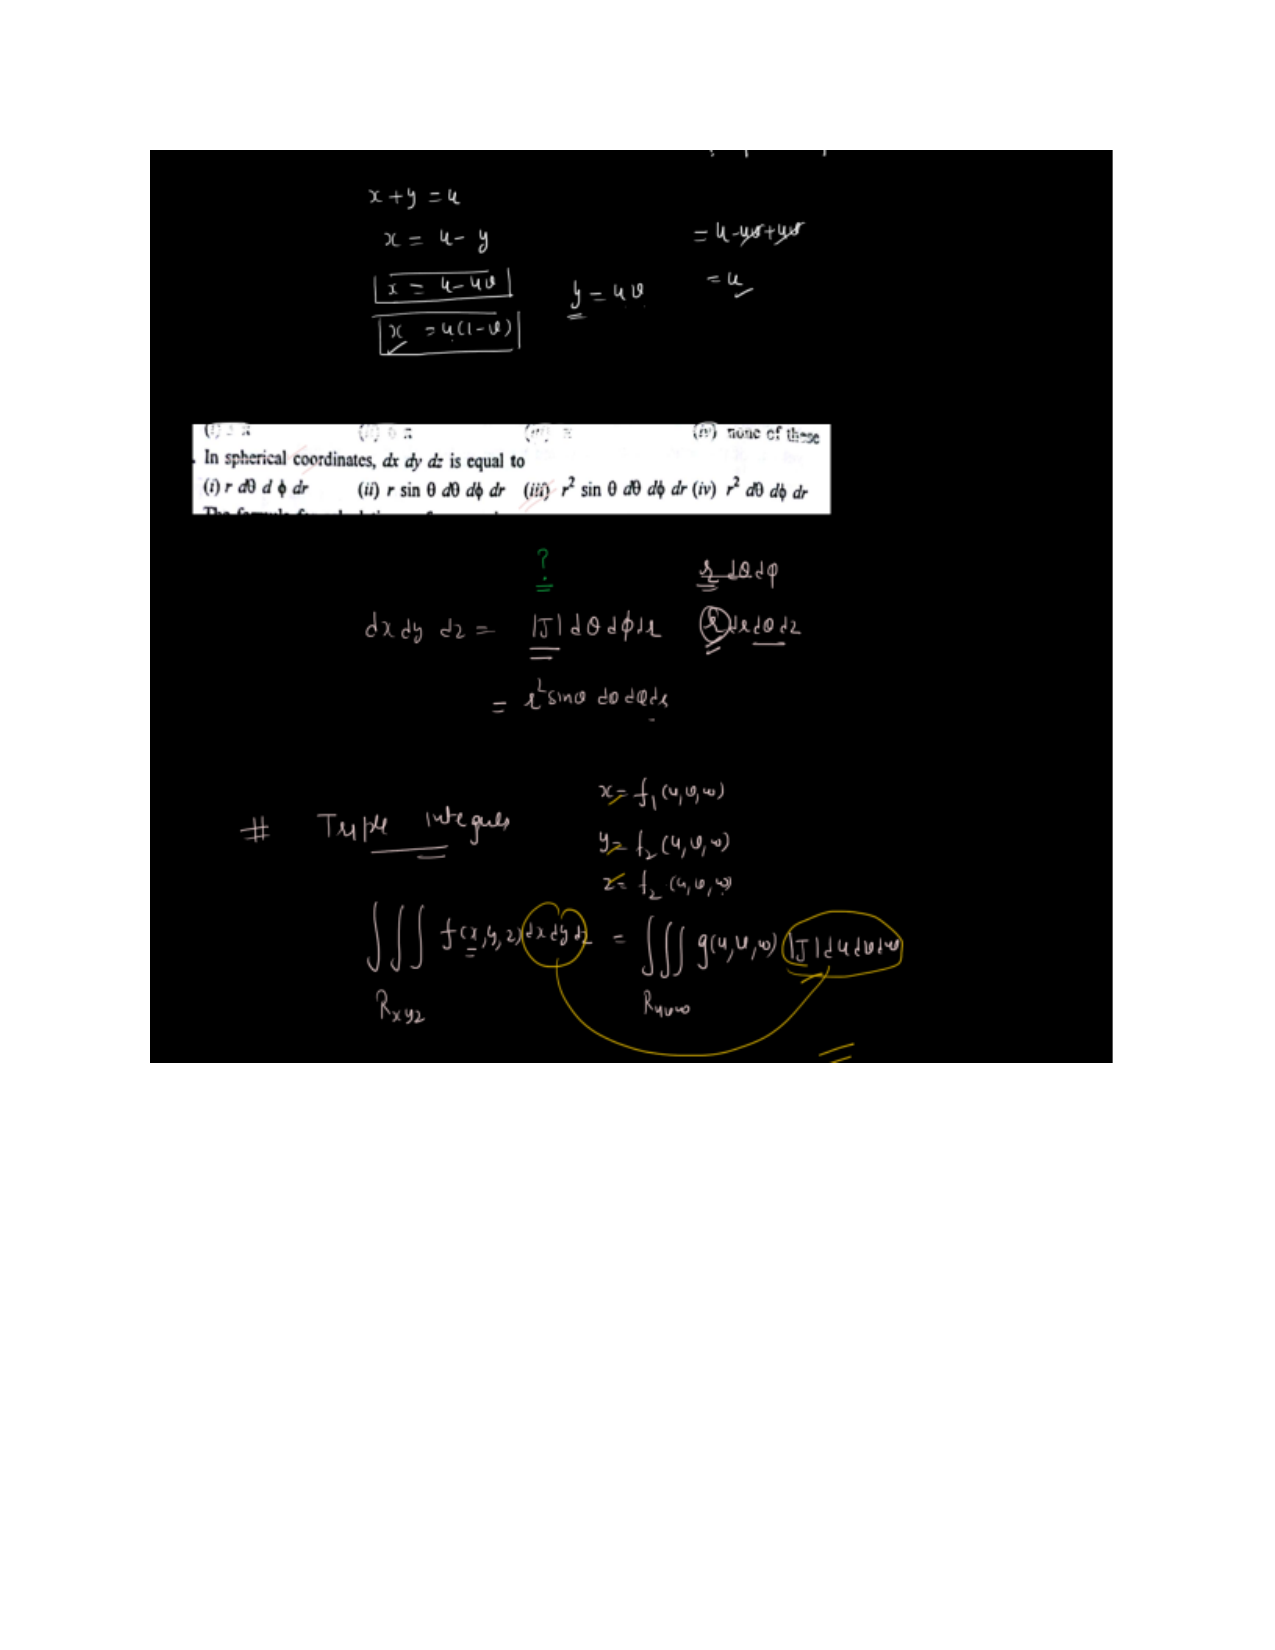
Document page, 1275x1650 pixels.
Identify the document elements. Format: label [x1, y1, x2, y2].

picture [150, 150, 1113, 1063]
